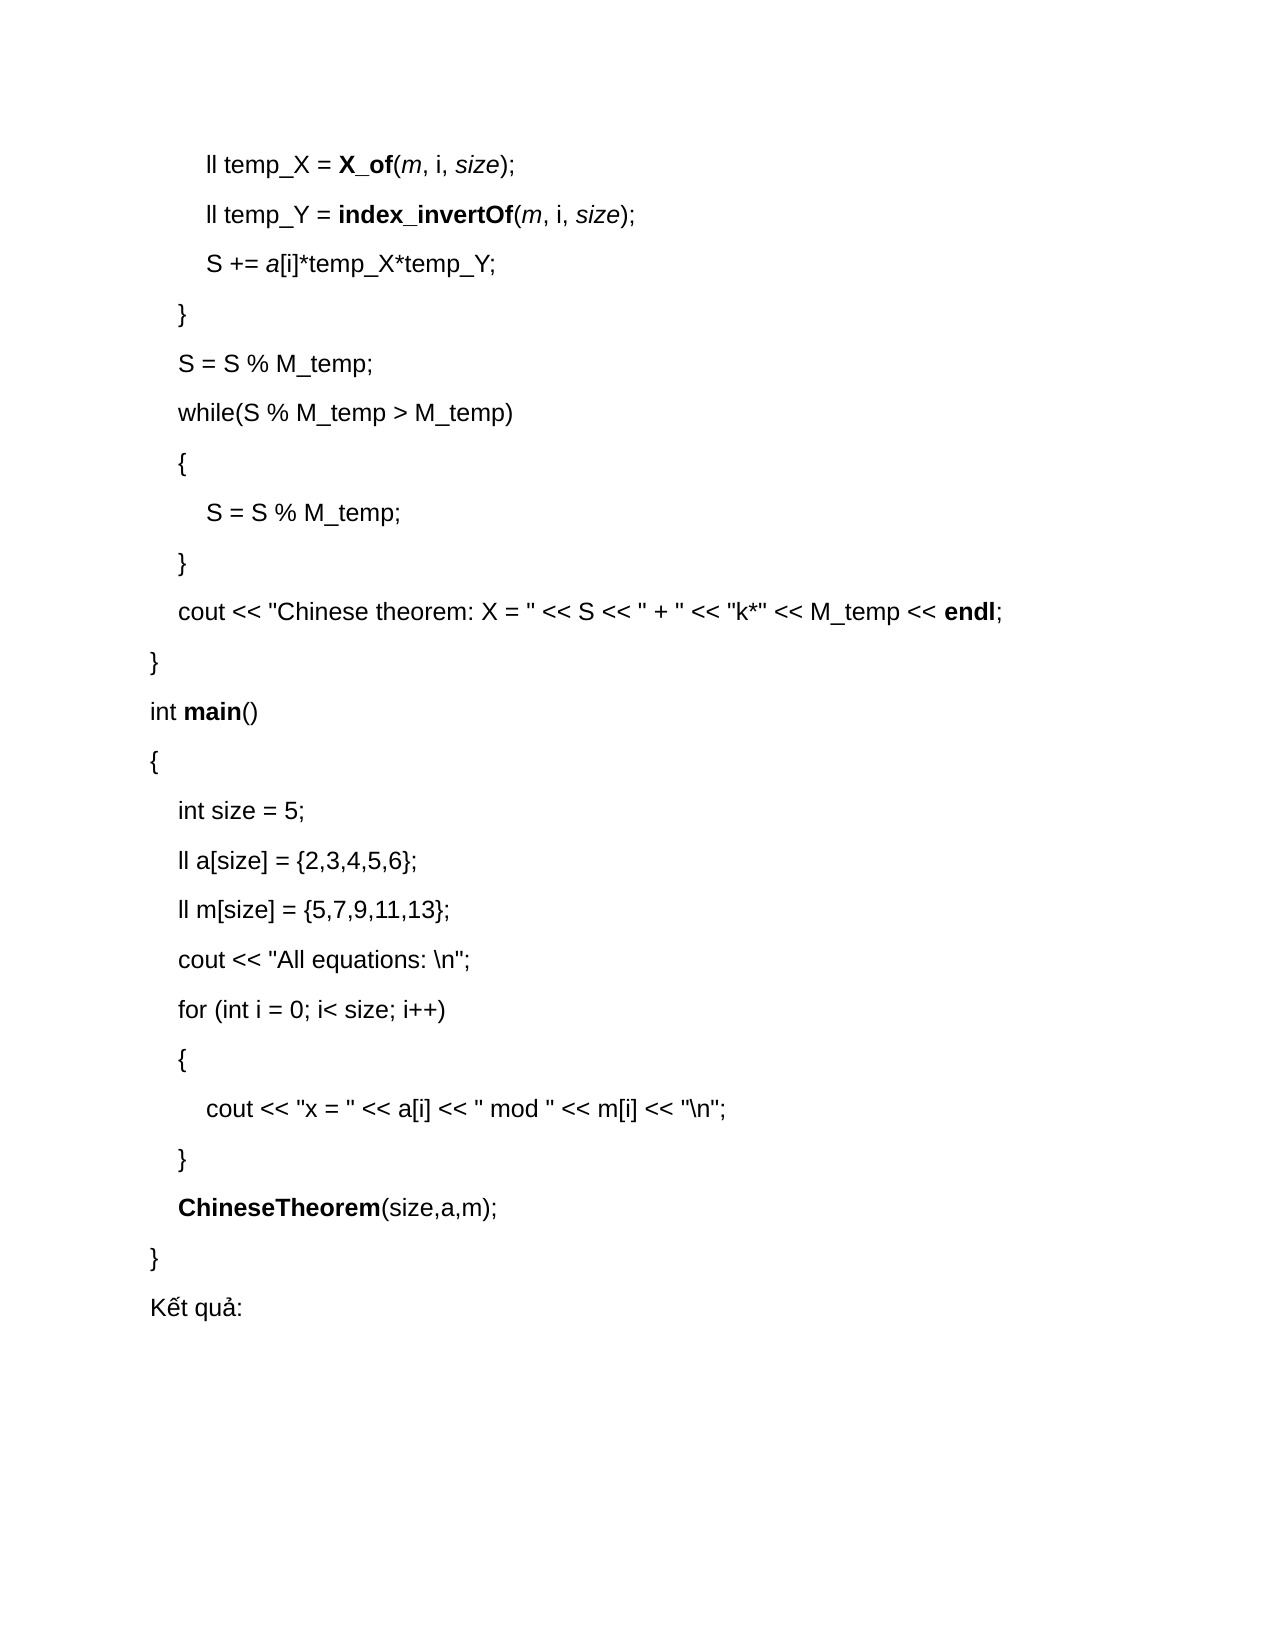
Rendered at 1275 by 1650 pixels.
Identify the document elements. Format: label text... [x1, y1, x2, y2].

text while(S % M_temp > M_temp) [150, 398, 1125, 427]
text cout << "Chinese theorem: X = " << S << " + " << "k*" << M_temp << endl; [150, 597, 1125, 626]
text } [150, 547, 1125, 576]
text ll temp_X = X_of(m, i, size); [150, 150, 1125, 179]
text Kết quả: [150, 1293, 1125, 1322]
text { [150, 448, 1125, 477]
text ll a[size] = {2,3,4,5,6}; [150, 846, 1125, 874]
text int size = 5; [150, 796, 1125, 825]
text { [150, 746, 1125, 775]
text ChineseTheorem(size,a,m); [150, 1193, 1125, 1222]
text { [150, 1044, 1125, 1073]
text } [150, 299, 1125, 328]
text S = S % M_temp; [150, 349, 1125, 377]
text int main() [150, 697, 1125, 725]
text } [150, 647, 1125, 676]
text S = S % M_temp; [150, 498, 1125, 527]
text } [150, 1144, 1125, 1172]
text for (int i = 0; i< size; i++) [150, 995, 1125, 1023]
text cout << "x = " << a[i] << " mod " << m[i] << "\n"; [150, 1094, 1125, 1123]
text ll m[size] = {5,7,9,11,13}; [150, 895, 1125, 924]
text S += a[i]*temp_X*temp_Y; [150, 249, 1125, 278]
text } [150, 1243, 1125, 1272]
text cout << "All equations: \n"; [150, 945, 1125, 974]
text ll temp_Y = index_invertOf(m, i, size); [150, 200, 1125, 228]
